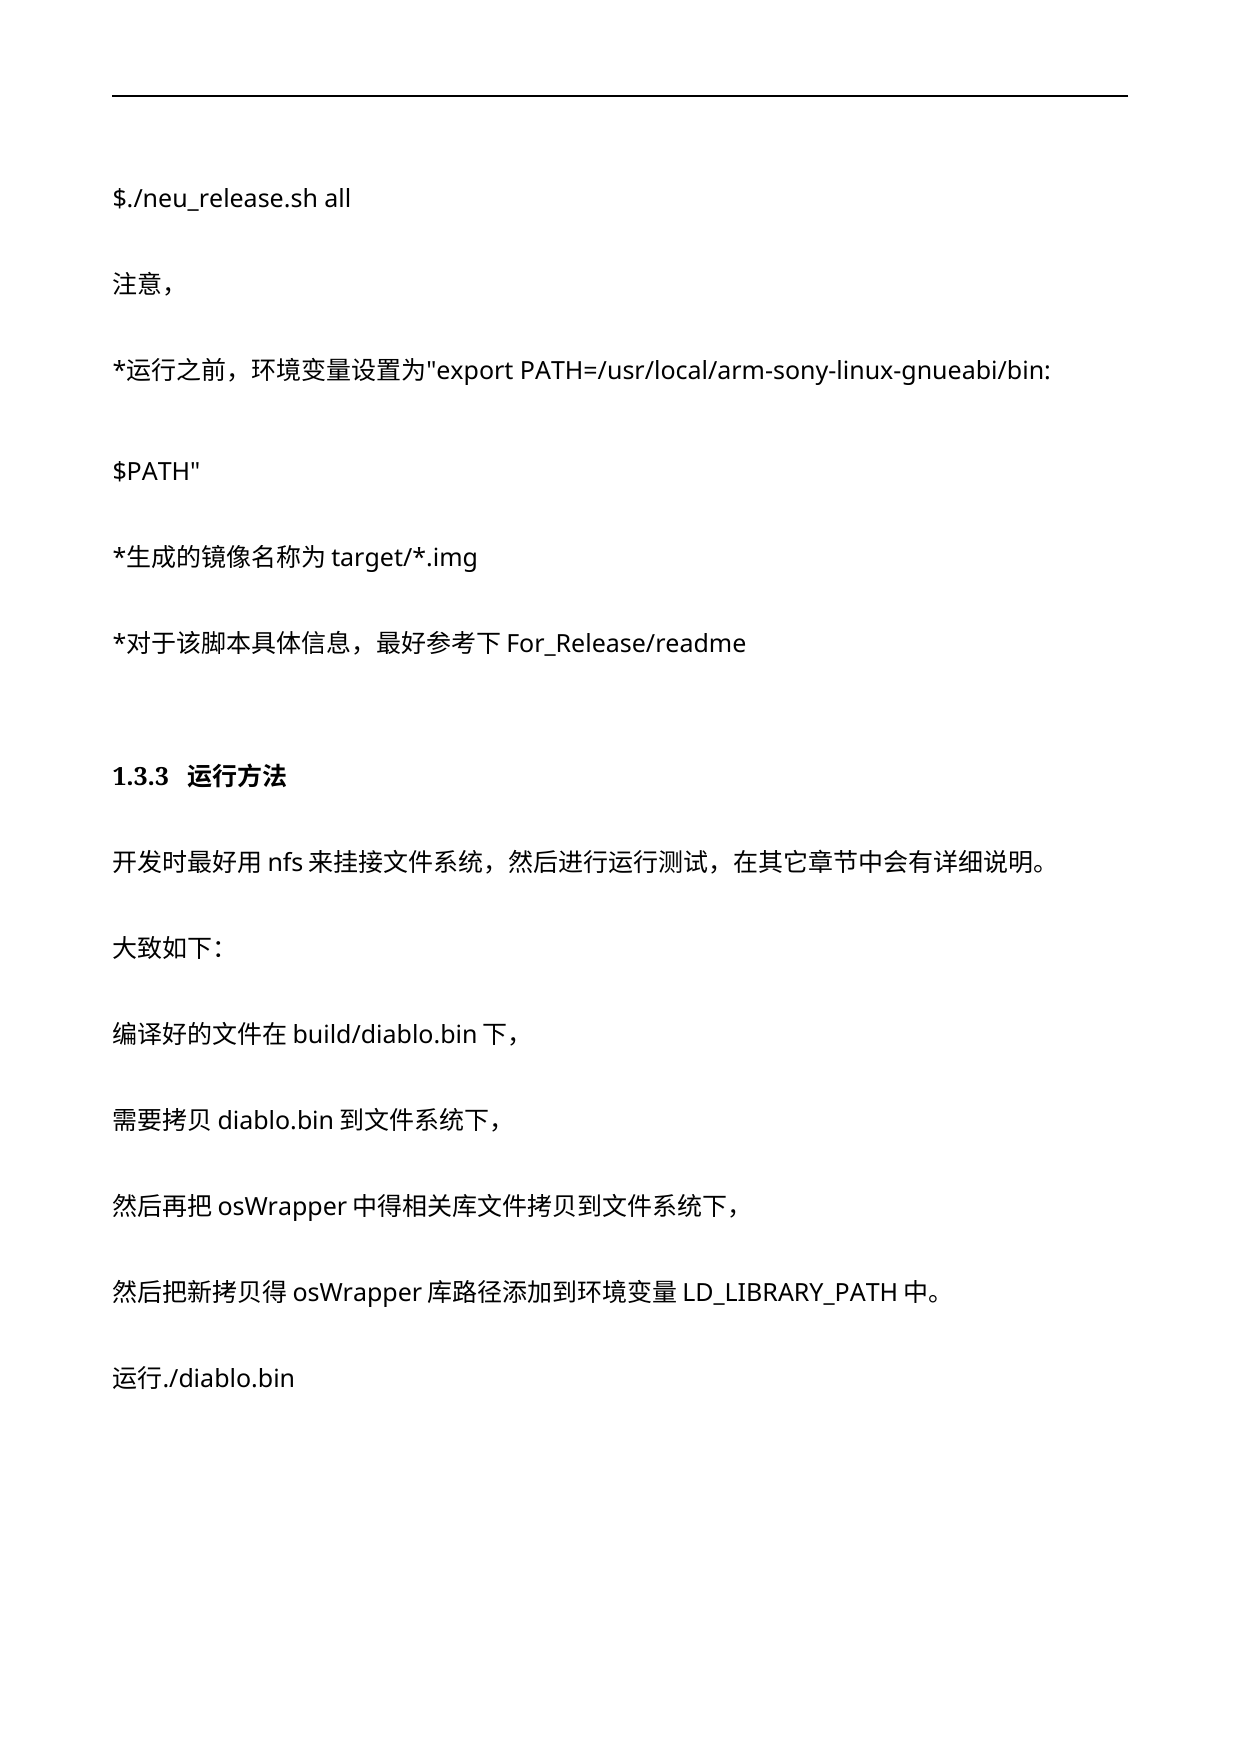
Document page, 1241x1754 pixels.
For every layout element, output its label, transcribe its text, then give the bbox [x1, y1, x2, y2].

text 开发时最好用nfs来挂接文件系统，然后进行运行测试，在其它章节中会有详细说明。 [112, 826, 1128, 894]
text 运行./diablo.bin [112, 1343, 1128, 1411]
text 需要拷贝diablo.bin到文件系统下， [112, 1084, 1128, 1152]
text 注意， [112, 249, 1128, 317]
text *对于该脚本具体信息，最好参考下For_Release/readme [112, 608, 1128, 676]
text 然后再把osWrapper中得相关库文件拷贝到文件系统下， [112, 1171, 1128, 1238]
text $./neu_release.sh all [112, 164, 1128, 232]
text *运行之前，环境变量设置为"export PATH=/usr/local/arm-sony-linux-gnueabi/bin:$PATH" [112, 335, 1128, 504]
text 大致如下： [112, 912, 1128, 980]
text *生成的镜像名称为target/*.img [112, 522, 1128, 589]
text 编译好的文件在build/diablo.bin下， [112, 998, 1128, 1066]
text 然后把新拷贝得osWrapper库路径添加到环境变量LD_LIBRARY_PATH中。 [112, 1257, 1128, 1324]
subtitle 运行方法 [112, 740, 1128, 808]
